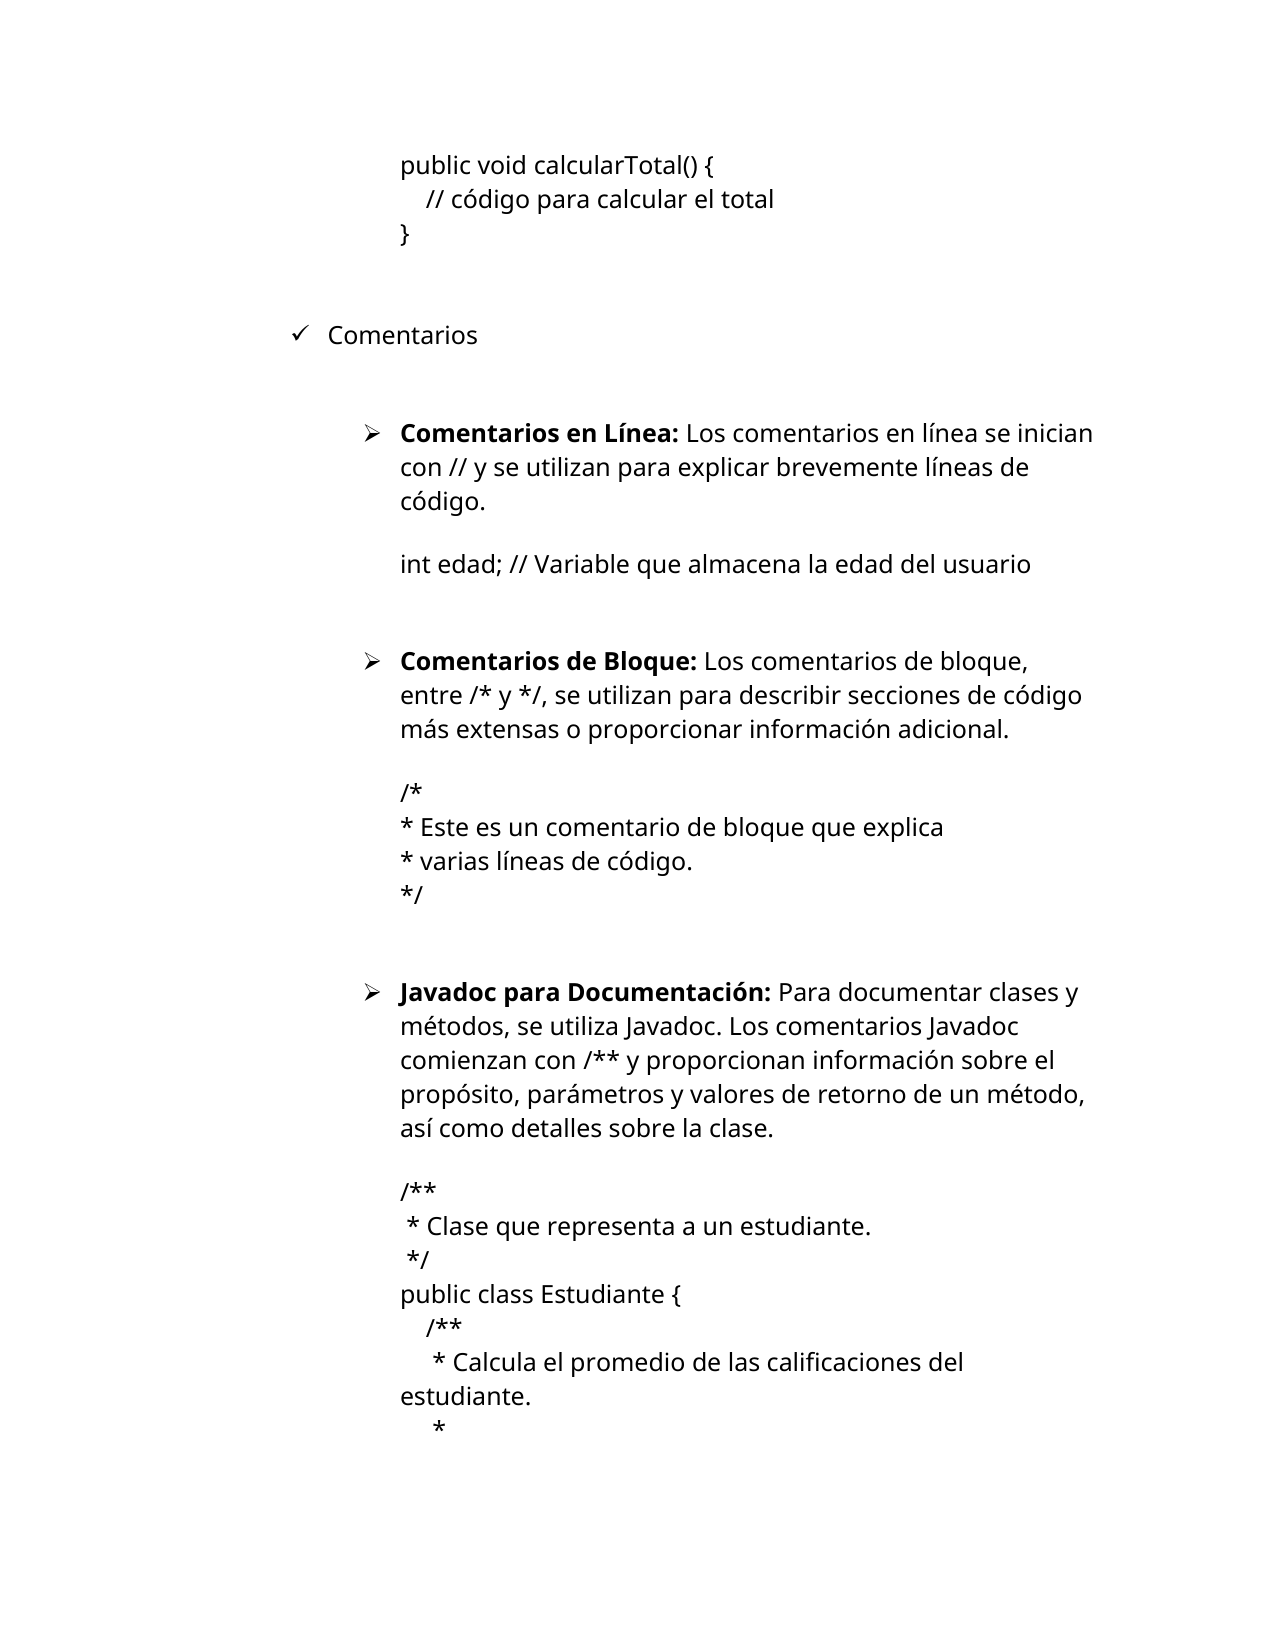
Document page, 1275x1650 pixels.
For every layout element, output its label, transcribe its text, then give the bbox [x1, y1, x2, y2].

text public void calcularTotal() { [400, 148, 1098, 182]
text */ [400, 877, 1098, 911]
text */ [400, 1242, 1098, 1276]
list Comentarios en Línea: Los comentarios en línea se inician con // y se utilizan para explicar brevemente líneas de código. [362, 415, 1098, 517]
text * Este es un comentario de bloque que explica [400, 809, 1098, 843]
text /** [400, 1174, 1098, 1208]
text * [400, 1413, 1098, 1447]
text int edad; // Variable que almacena la edad del usuario [400, 547, 1098, 581]
text } [400, 216, 1098, 250]
text // código para calcular el total [400, 182, 1098, 216]
text * Calcula el promedio de las calificaciones del estudiante. [400, 1344, 1098, 1413]
text * varias líneas de código. [400, 843, 1098, 877]
list Comentarios de Bloque: Los comentarios de bloque, entre /* y */, se utilizan para describir secciones de código más extensas o proporcionar información adicional. [362, 644, 1098, 746]
list Comentarios [290, 318, 1098, 352]
list Javadoc para Documentación: Para documentar clases y métodos, se utiliza Javadoc. Los comentarios Javadoc comienzan con /** y proporcionan información sobre el propósito, parámetros y valores de retorno de un método, así como detalles sobre la clase. [362, 975, 1098, 1145]
text /** [400, 1310, 1098, 1344]
text /* [400, 775, 1098, 809]
text public class Estudiante { [400, 1276, 1098, 1310]
text * Clase que representa a un estudiante. [400, 1208, 1098, 1242]
